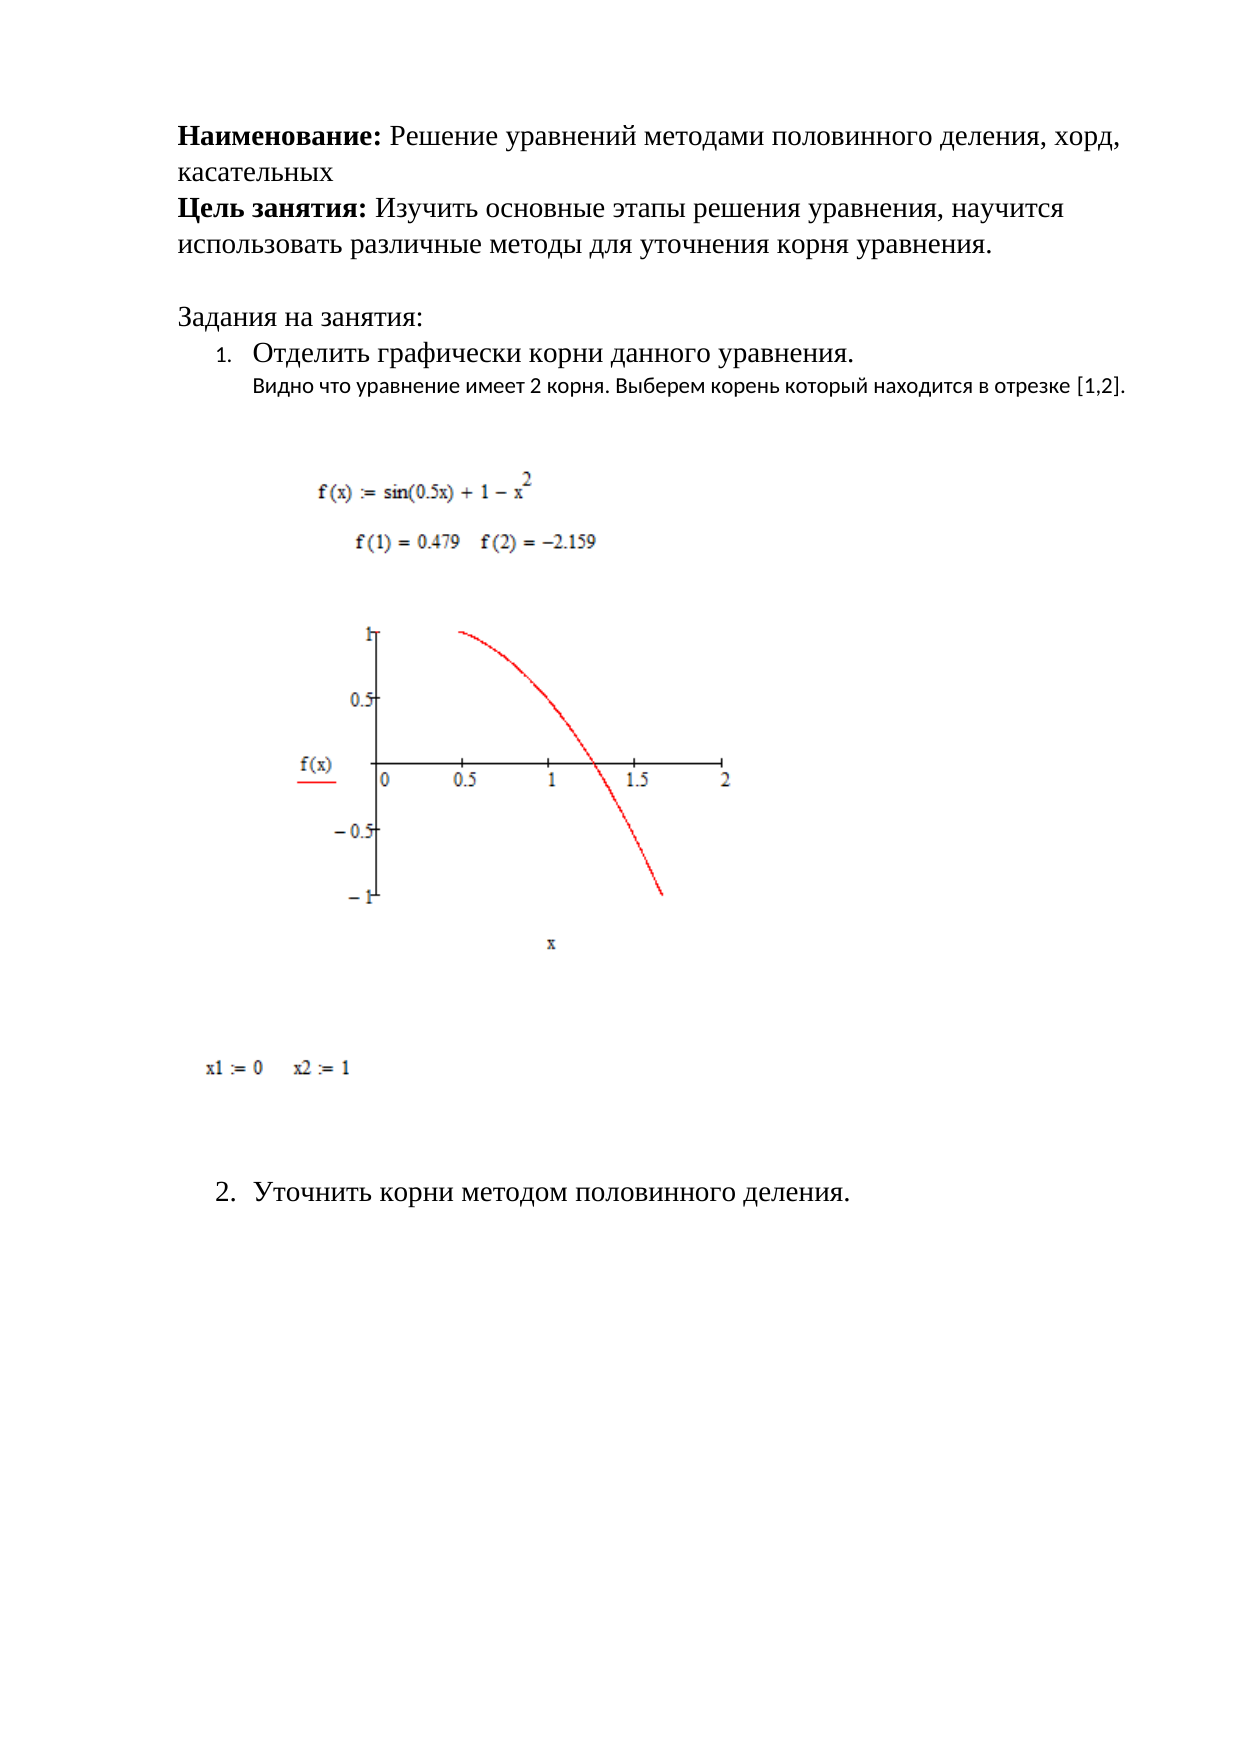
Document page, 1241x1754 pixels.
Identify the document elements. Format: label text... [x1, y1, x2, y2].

list Уточнить корни методом половинного деления. [215, 1174, 1152, 1208]
text Задания на занятия: [177, 299, 1152, 332]
text Наименование: Решение уравнений методами половинного деления, хорд, касательных [177, 118, 1152, 188]
text Цель занятия: Изучить основные этапы решения уравнения, научится использовать различные методы для уточнения корня уравнения. [177, 190, 1152, 260]
list Отделить графически корни данного уравнения. Видно что уравнение имеет 2 корня. Выберем корень который находится в отрезке [1,2]. [215, 335, 1152, 399]
picture [177, 401, 851, 1109]
